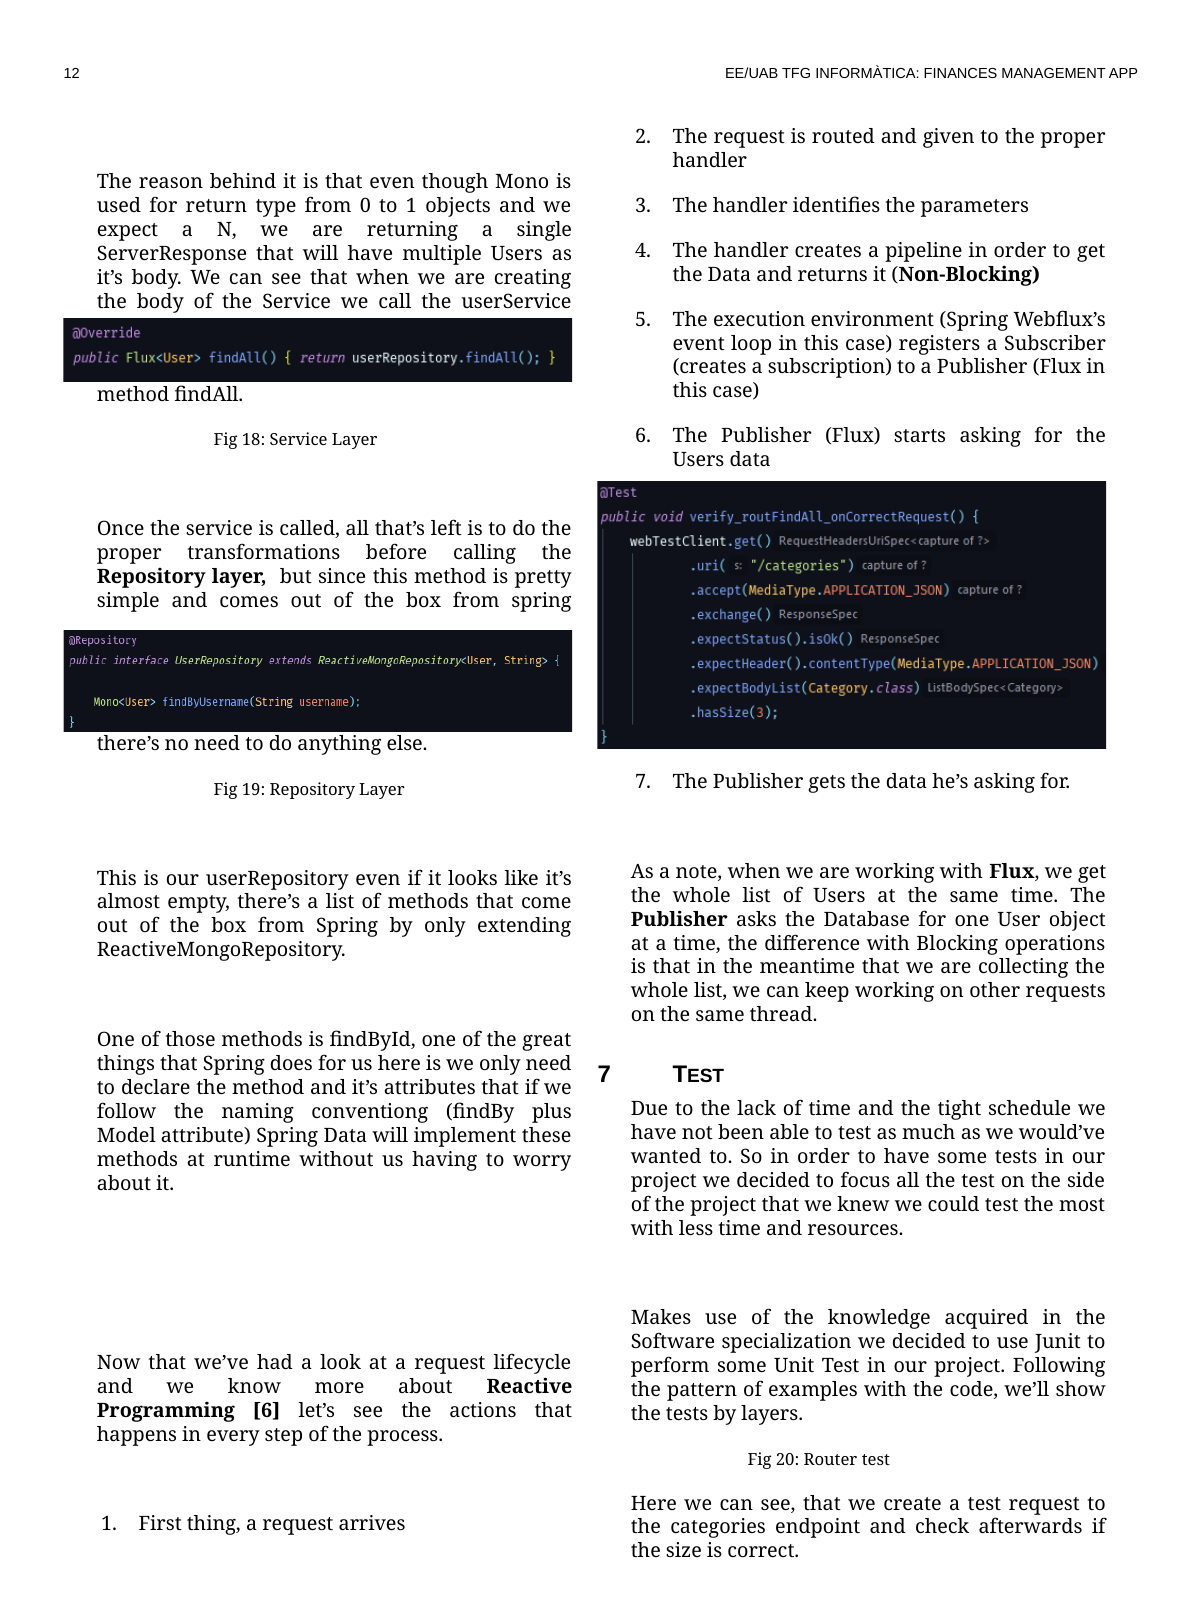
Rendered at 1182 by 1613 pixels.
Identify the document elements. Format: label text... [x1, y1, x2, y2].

list The handler creates a pipeline in order to get the Data and returns it (Non-Blocking) [635, 238, 1106, 286]
text Due to the lack of time and the tight schedule we have not been able to test as much as we would’ve wanted to. So in order to have some tests in our project we decided to focus all the test on the side of the project that we knew we could test the most with less time and resources. [631, 1096, 1106, 1240]
picture [63, 630, 573, 732]
picture [597, 481, 1107, 749]
text Once the service is called, all that’s left is to do the proper transformations before calling the Repository layer, but since this method is pretty simple and comes out of the box from spring there’s no need to do anything else. [97, 516, 572, 630]
list The Publisher (Flux) starts asking for the Users data [635, 423, 1106, 471]
text The reason behind it is that even though Mono is used for return type from 0 to 1 objects and we expect a N, we are returning a single ServerResponse that will have multiple Users as it’s body. We can see that when we are creating the body of the Service we call the userService method findAll. [97, 169, 572, 318]
text Fig 20: Router test [631, 1446, 1106, 1470]
list The execution environment (Spring Webflux’s event loop in this case) registers a Subscriber (creates a subscription) to a Publisher (Flux in this case) [635, 307, 1106, 403]
list The request is routed and given to the proper handler [635, 124, 1106, 172]
text This is our userRepository even if it looks like it’s almost empty, there’s a list of methods that come out of the box from Spring by only extending ReactiveMongoRepository. [97, 866, 572, 962]
list First thing, a request arrives [101, 1512, 572, 1536]
text Makes use of the knowledge acquired in the Software specialization we decided to use Junit to perform some Unit Test in our project. Following the pattern of examples with the code, we’ll show the tests by layers. [631, 1305, 1106, 1425]
text Fig 18: Service Layer [97, 427, 572, 451]
list The handler identifies the parameters [635, 193, 1106, 217]
text Here we can see, that we create a test request to the categories endpoint and check afterwards if the size is correct. [631, 1491, 1106, 1563]
list The Publisher gets the data he’s asking for. [635, 749, 1106, 793]
subtitle 7 Test [597, 1060, 1106, 1088]
text As a note, when we are working with Flux, we get the whole list of Users at the same time. The Publisher asks the Database for one User object at a time, the difference with Blocking operations is that in the meantime that we are collecting the whole list, we can keep working on other requests on the same thread. [631, 859, 1106, 1027]
picture [63, 318, 573, 382]
text Fig 19: Repository Layer [97, 776, 572, 800]
text One of those methods is findById, one of the great things that Spring does for us here is we only need to declare the method and it’s attributes that if we follow the naming conventiong (findBy plus Model attribute) Spring Data will implement these methods at runtime without us having to worry about it. [97, 1027, 572, 1195]
text Now that we’ve had a look at a request lifecycle and we know more about Reactive Programming [6] let’s see the actions that happens in every step of the process. [97, 1350, 572, 1446]
